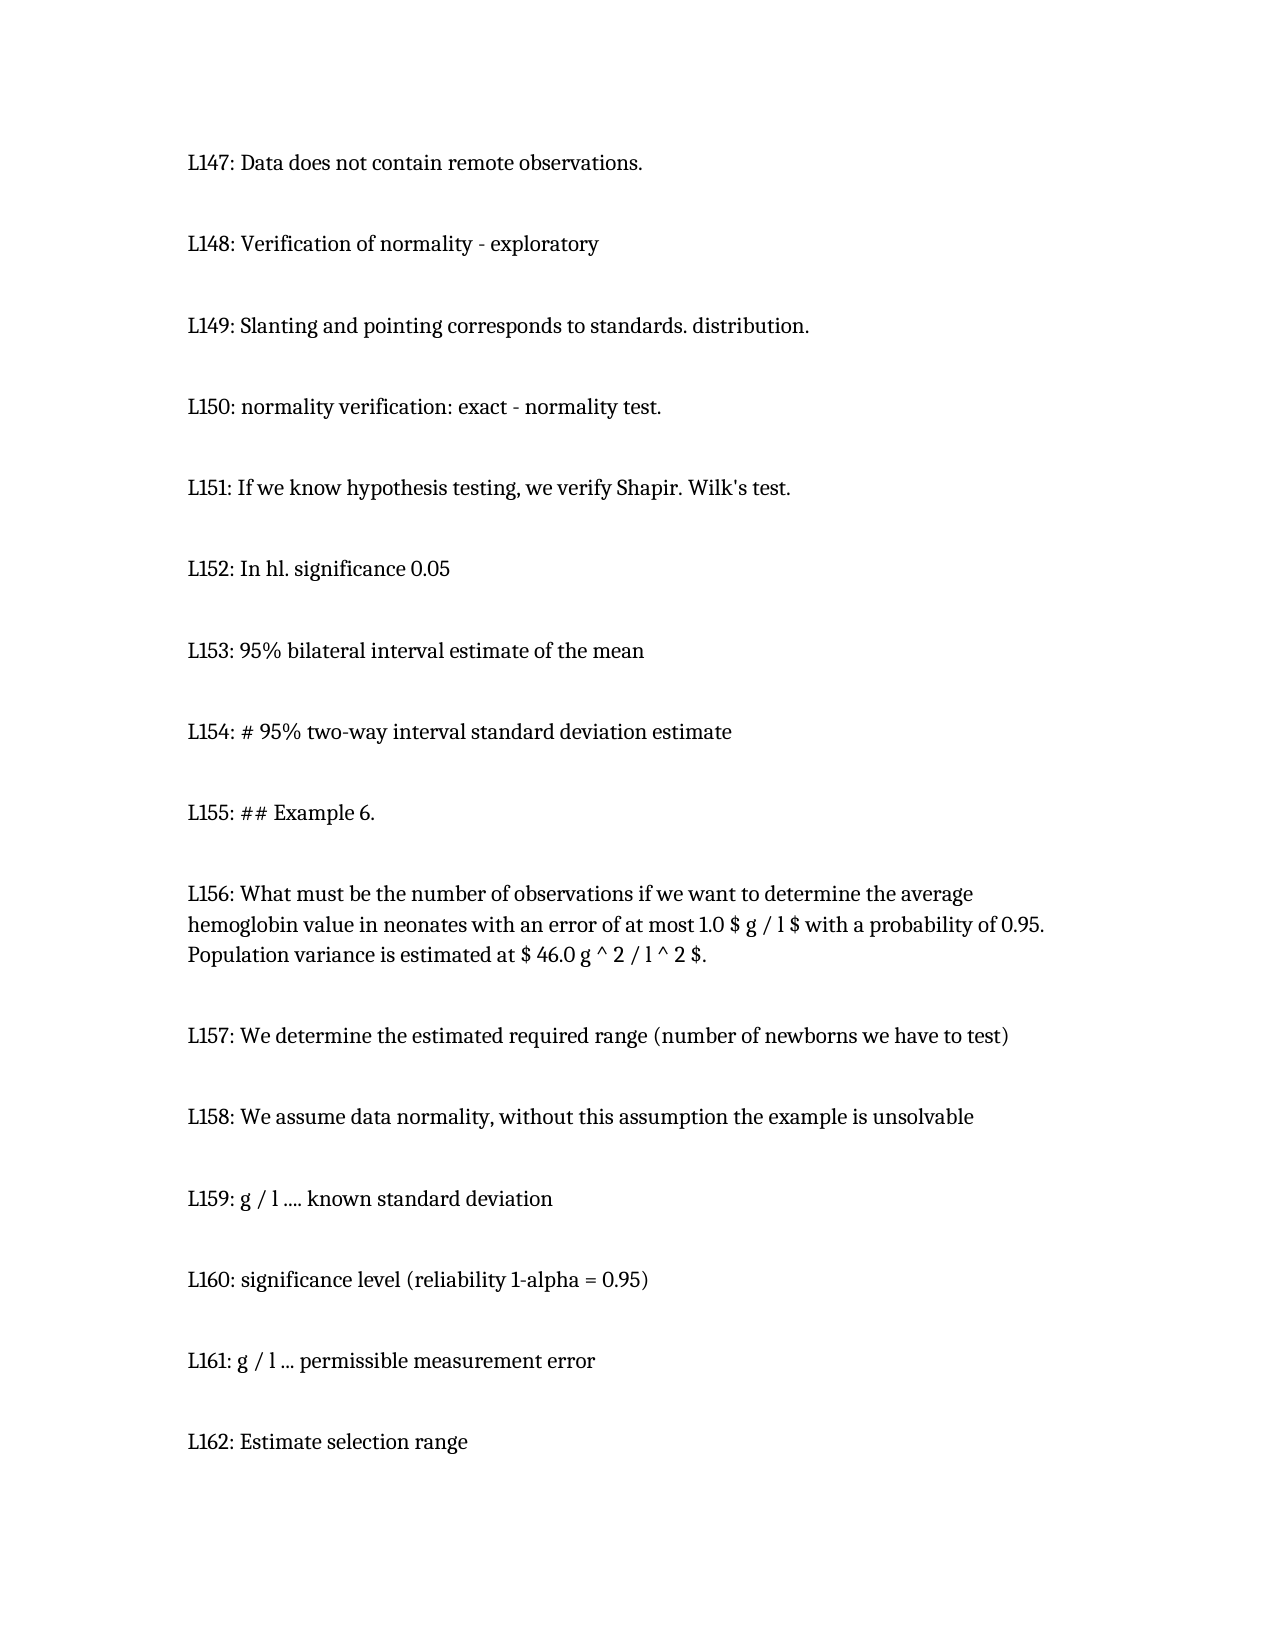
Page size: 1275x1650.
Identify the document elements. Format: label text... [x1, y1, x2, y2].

text L148: Verification of normality - exploratory [187, 231, 1087, 288]
text L150: normality verification: exact - normality test. [187, 394, 1087, 450]
text L152: In hl. significance 0.05 [187, 556, 1087, 613]
text L160: significance level (reliability 1-alpha = 0.95) [187, 1267, 1087, 1323]
text L158: We assume data normality, without this assumption the example is unsolvable [187, 1104, 1087, 1161]
text L151: If we know hypothesis testing, we verify Shapir. Wilk's test. [187, 475, 1087, 532]
text L149: Slanting and pointing corresponds to standards. distribution. [187, 312, 1087, 369]
text L156: What must be the number of observations if we want to determine the average hemoglobin value in neonates with an error of at most 1.0 $ g / l $ with a probability of 0.95. Population variance is estimated at $ 46.0 g ^ 2 / l ^ 2 $. [187, 881, 1087, 998]
text L159: g / l .... known standard deviation [187, 1185, 1087, 1242]
text L154: # 95% two-way interval standard deviation estimate [187, 719, 1087, 775]
text L153: 95% bilateral interval estimate of the mean [187, 637, 1087, 694]
text L155: ## Example 6. [187, 800, 1087, 857]
text L157: We determine the estimated required range (number of newborns we have to test) [187, 1023, 1087, 1079]
text L161: g / l ... permissible measurement error [187, 1348, 1087, 1404]
text L162: Estimate selection range [187, 1429, 1087, 1486]
text L147: Data does not contain remote observations. [187, 150, 1087, 207]
